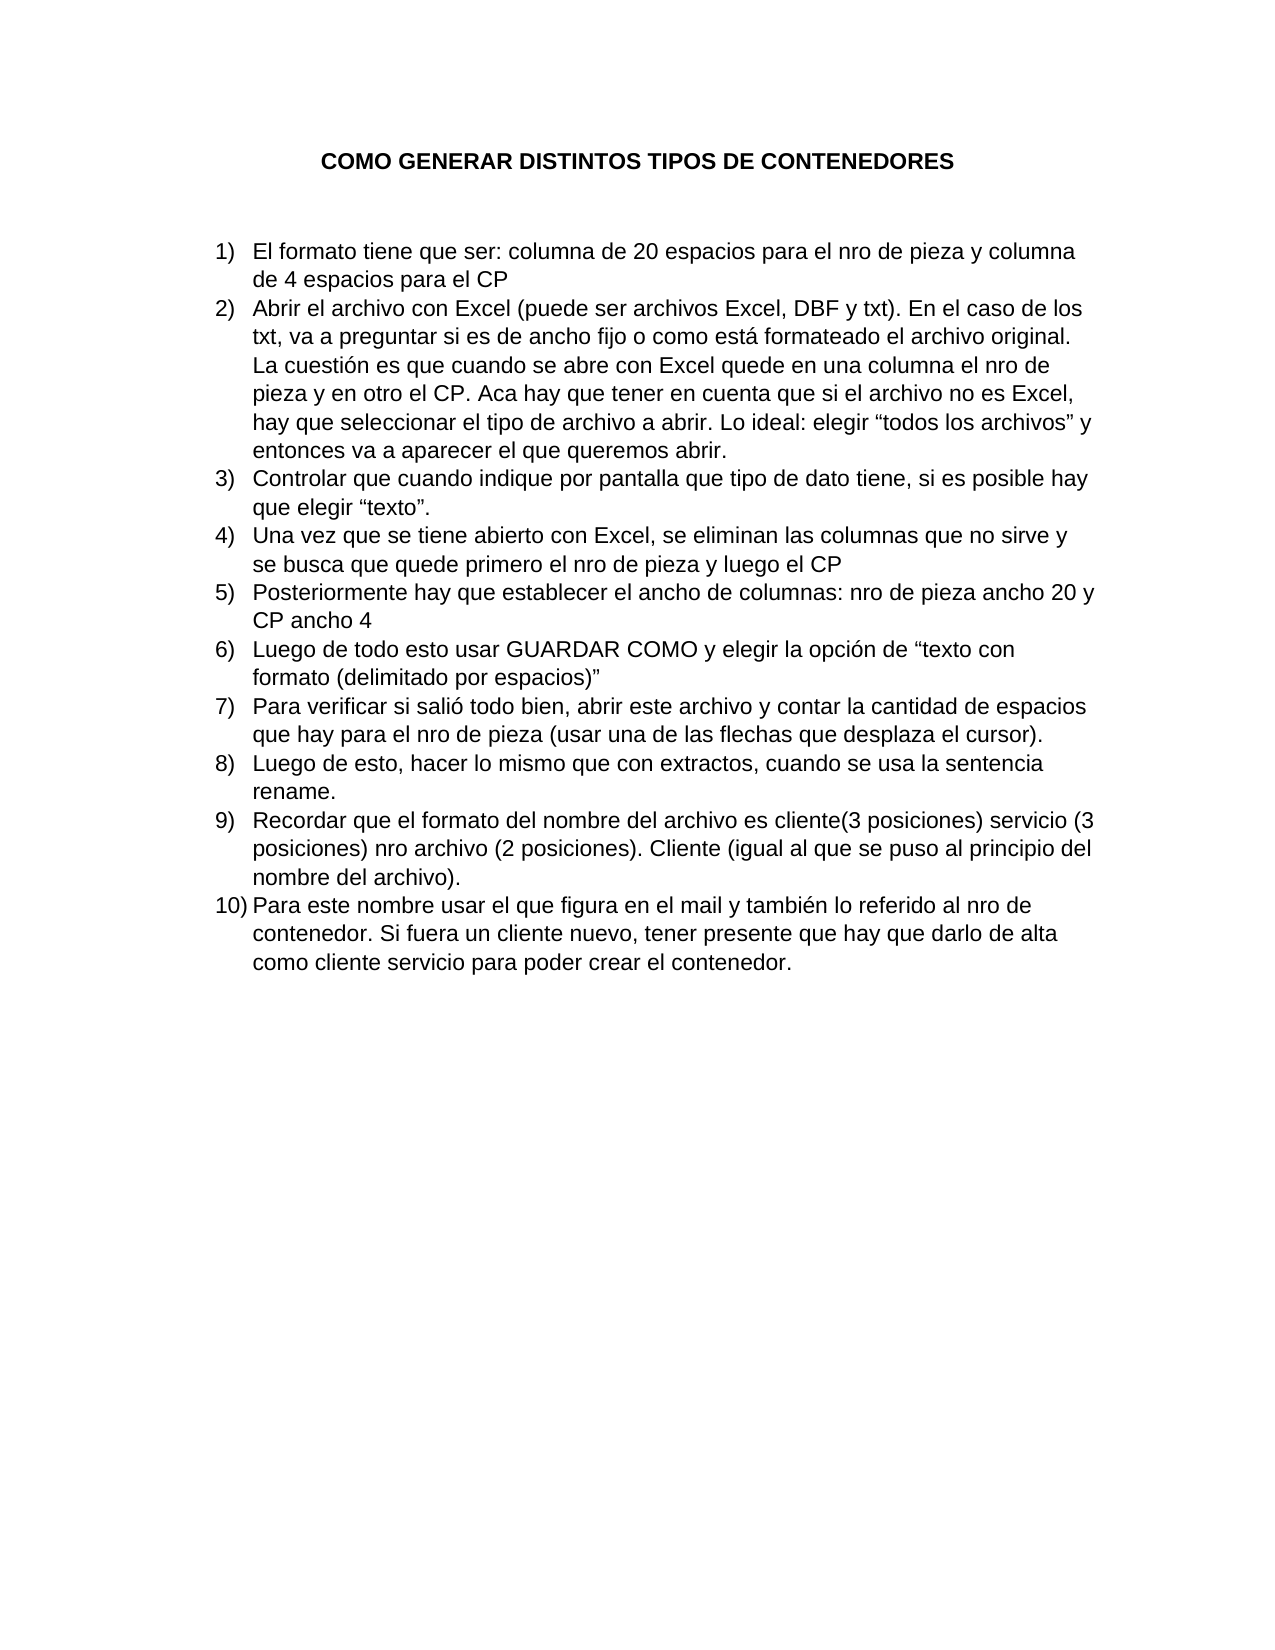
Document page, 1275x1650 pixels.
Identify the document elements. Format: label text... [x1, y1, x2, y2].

list Recordar que el formato del nombre del archivo es cliente(3 posiciones) servicio (3 posiciones) nro archivo (2 posiciones). Cliente (igual al que se puso al principio del nombre del archivo). [215, 807, 1098, 890]
list Para verificar si salió todo bien, abrir este archivo y contar la cantidad de espacios que hay para el nro de pieza (usar una de las flechas que desplaza el cursor). [215, 693, 1098, 748]
list Posteriormente hay que establecer el ancho de columnas: nro de pieza ancho 20 y CP ancho 4 [215, 579, 1098, 634]
list Abrir el archivo con Excel (puede ser archivos Excel, DBF y txt). En el caso de los txt, va a preguntar si es de ancho fijo o como está formateado el archivo original. La cuestión es que cuando se abre con Excel quede en una columna el nro de pieza y en otro el CP. Aca hay que tener en cuenta que si el archivo no es Excel, hay que seleccionar el tipo de archivo a abrir. Lo ideal: elegir “todos los archivos” y entonces va a aparecer el que queremos abrir. [215, 295, 1098, 463]
list Luego de esto, hacer lo mismo que con extractos, cuando se usa la sentencia rename. [215, 750, 1098, 804]
text COMO GENERAR DISTINTOS TIPOS DE CONTENEDORES [177, 148, 1098, 174]
list El formato tiene que ser: columna de 20 espacios para el nro de pieza y columna de 4 espacios para el CP [215, 238, 1098, 293]
list Una vez que se tiene abierto con Excel, se eliminan las columnas que no sirve y se busca que quede primero el nro de pieza y luego el CP [215, 522, 1098, 577]
list Controlar que cuando indique por pantalla que tipo de dato tiene, si es posible hay que elegir “texto”. [215, 465, 1098, 520]
list Para este nombre usar el que figura en el mail y también lo referido al nro de contenedor. Si fuera un cliente nuevo, tener presente que hay que darlo de alta como cliente servicio para poder crear el contenedor. [215, 892, 1098, 975]
list Luego de todo esto usar GUARDAR COMO y elegir la opción de “texto con formato (delimitado por espacios)” [215, 636, 1098, 691]
